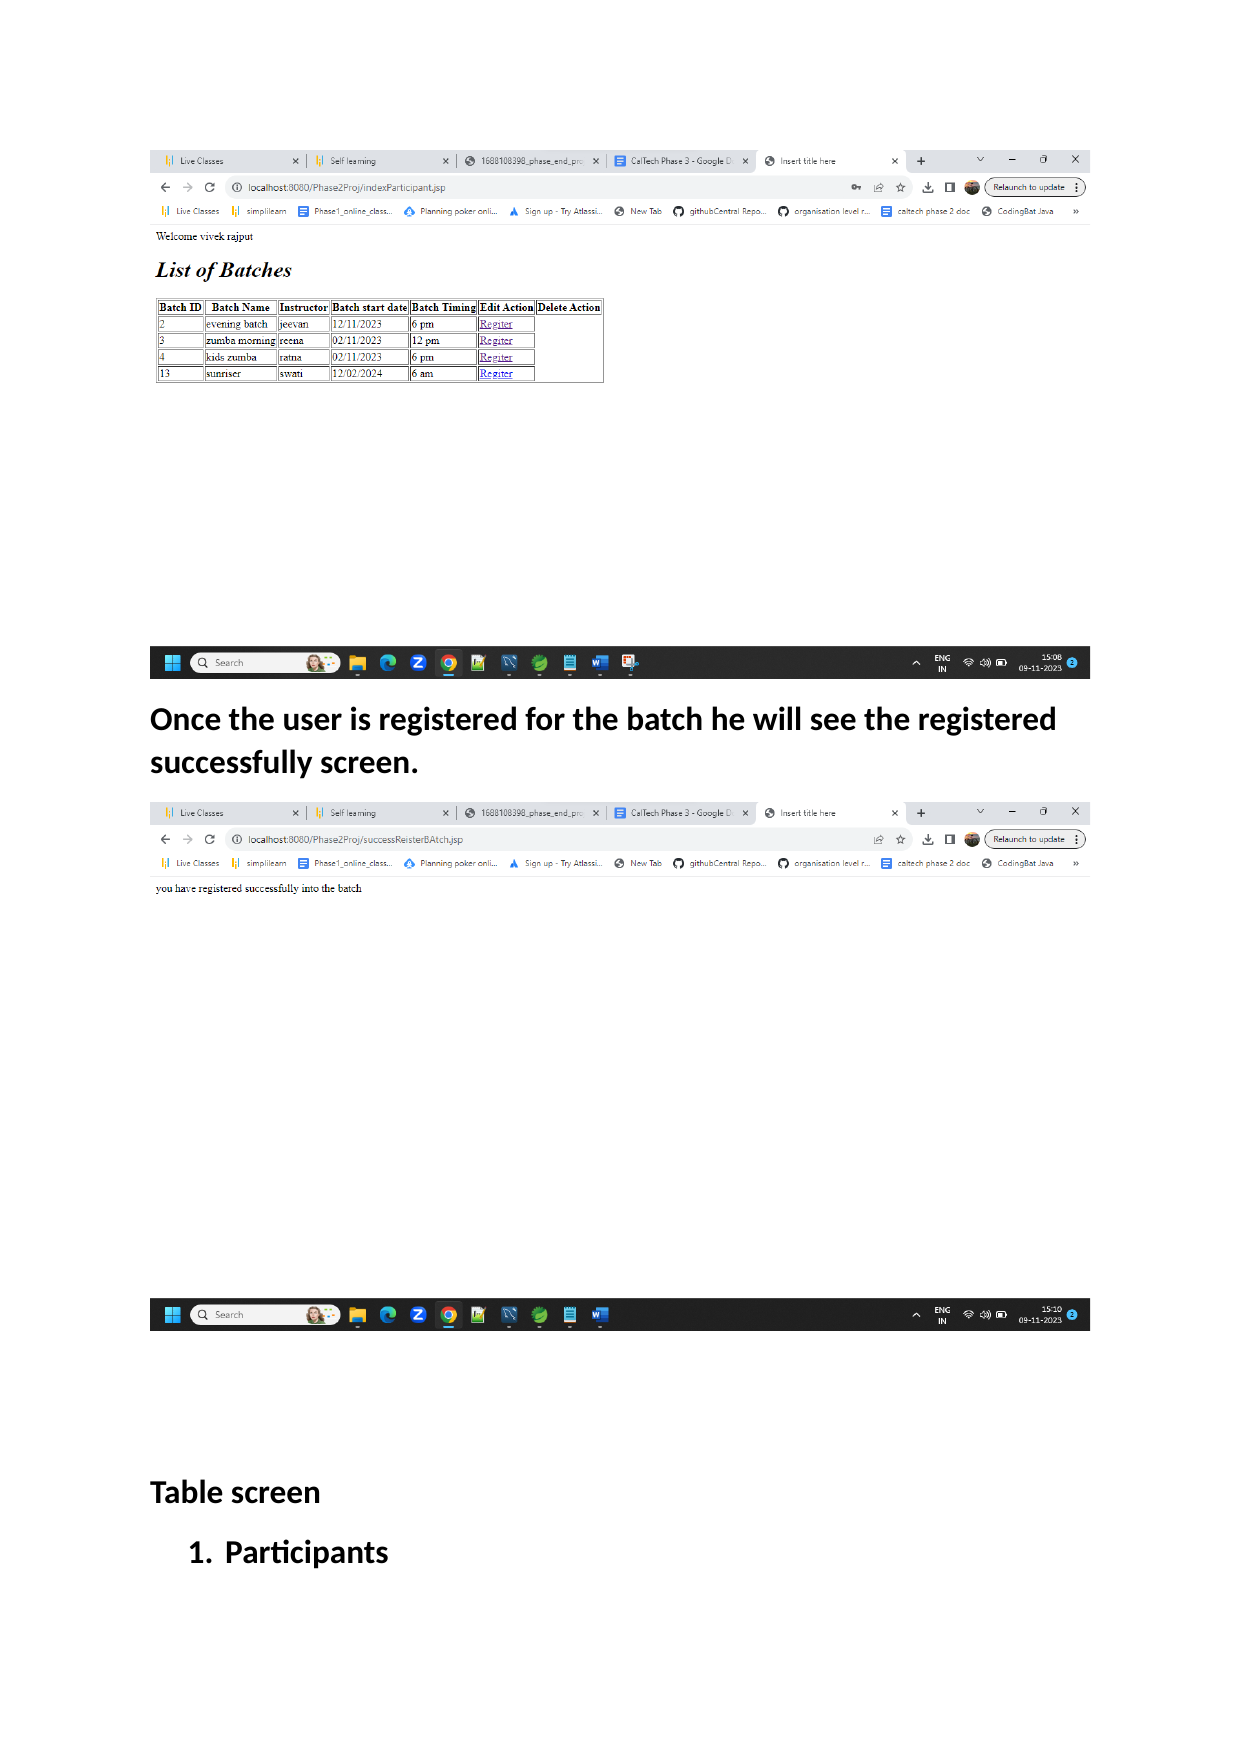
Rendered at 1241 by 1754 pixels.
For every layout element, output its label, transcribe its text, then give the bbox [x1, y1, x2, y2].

picture [150, 802, 1091, 1331]
list Participants [187, 1531, 1090, 1572]
text Once the user is registered for the batch he will see the registered successfully screen. [150, 697, 1090, 782]
text Table screen [150, 1471, 1090, 1512]
picture [150, 150, 1091, 679]
